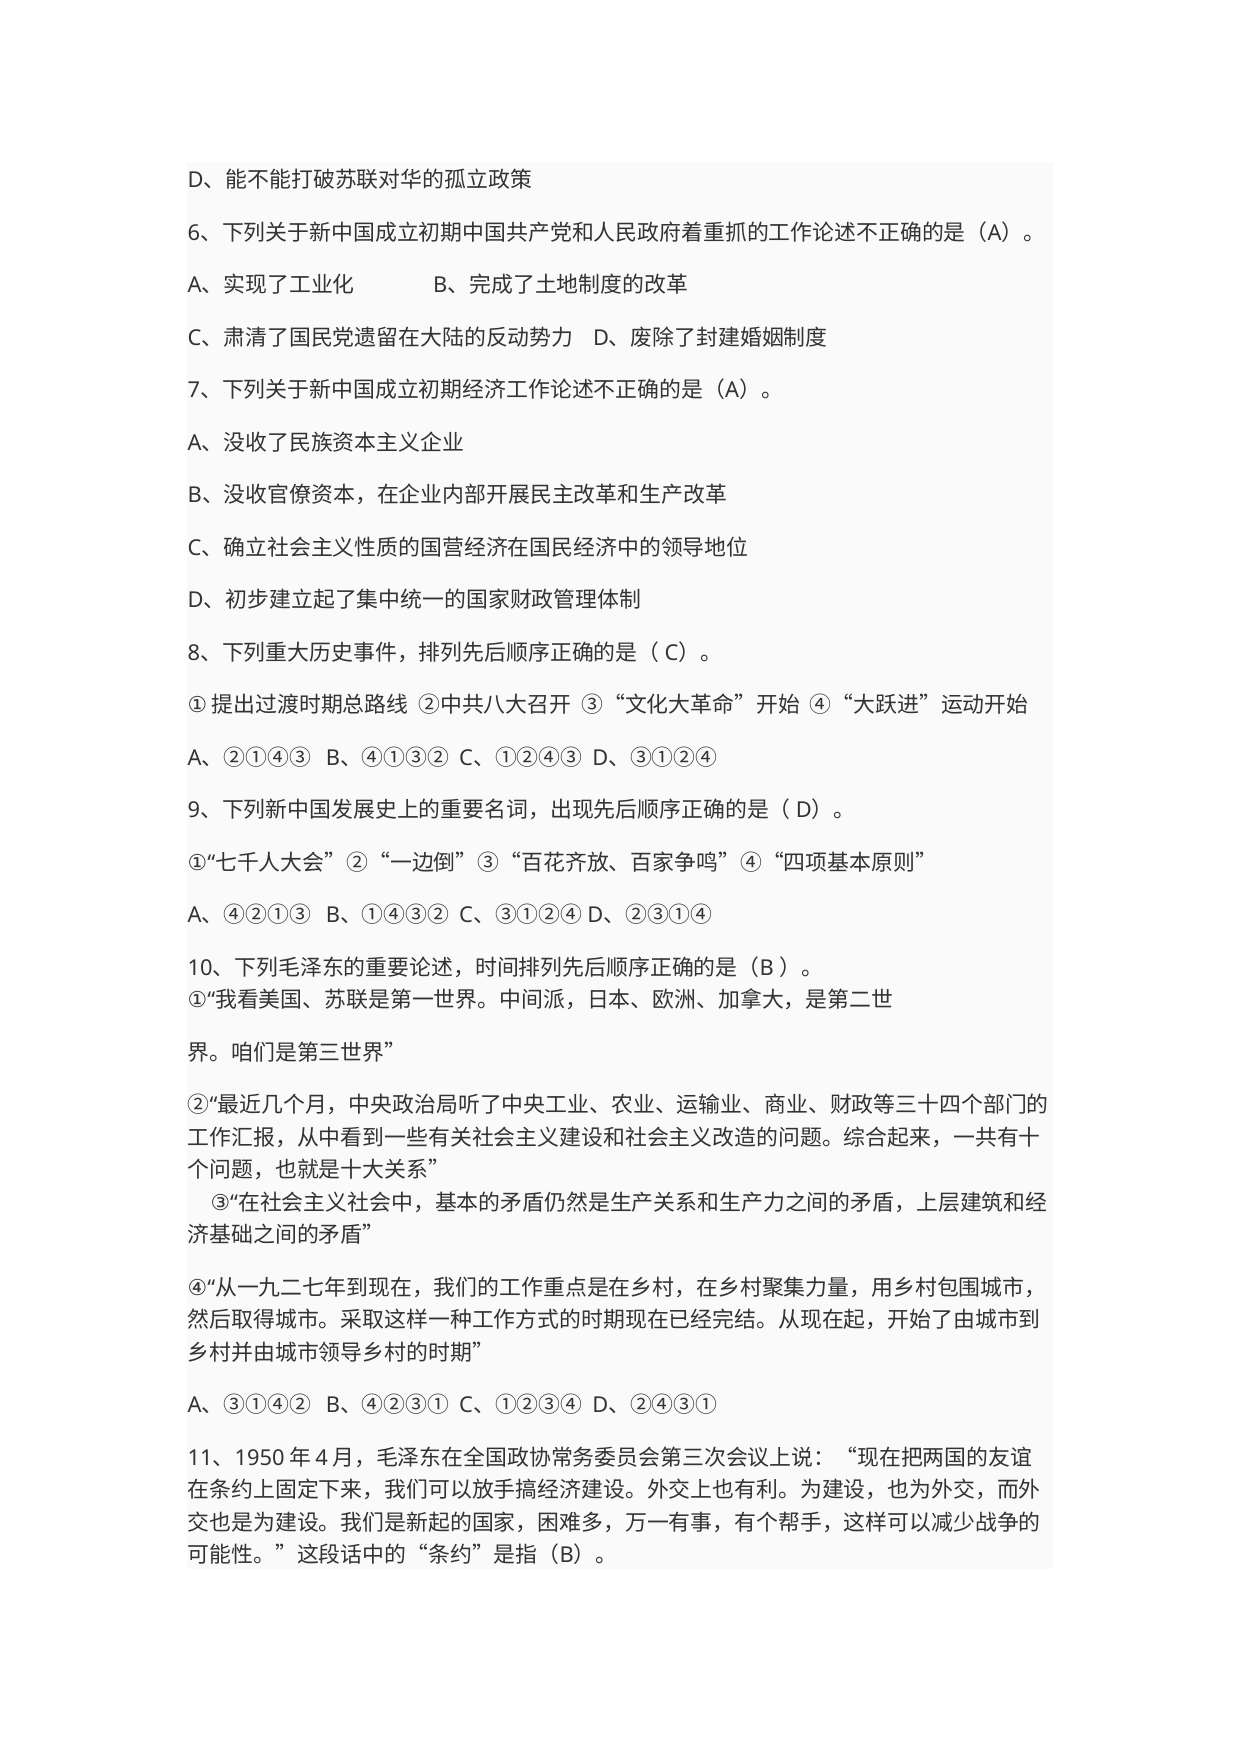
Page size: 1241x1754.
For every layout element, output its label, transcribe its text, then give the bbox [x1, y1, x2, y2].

text C、确立社会主义性质的国营经济在国民经济中的领导地位 [187, 529, 1053, 562]
text 8、下列重大历史事件，排列先后顺序正确的是（ C）。 [187, 634, 1053, 667]
text 10、下列毛泽东的重要论述，时间排列先后顺序正确的是（B ）。 ①“我看美国、苏联是第一世界。中间派，日本、欧洲、加拿大，是第二世 [187, 949, 1053, 1014]
text ①“七千人大会”②“一边倒”③“百花齐放、百家争鸣”④“四项基本原则” [187, 844, 1053, 877]
text A、没收了民族资本主义企业 [187, 424, 1053, 457]
text ①提出过渡时期总路线 ②中共八大召开 ③“文化大革命”开始 ④“大跃进”运动开始 [187, 687, 1053, 719]
text 7、下列关于新中国成立初期经济工作论述不正确的是（A）。 [187, 372, 1053, 404]
text 11、1950年4月，毛泽东在全国政协常务委员会第三次会议上说：“现在把两国的友谊在条约上固定下来，我们可以放手搞经济建设。外交上也有利。为建设，也为外交，而外交也是为建设。我们是新起的国家，困难多，万一有事，有个帮手，这样可以减少战争的可能性。”这段话中的“条约”是指（B）。 [187, 1439, 1053, 1569]
text 界。咱们是第三世界” [187, 1034, 1053, 1067]
text B、没收官僚资本，在企业内部开展民主改革和生产改革 [187, 477, 1053, 509]
text ④“从一九二七年到现在，我们的工作重点是在乡村，在乡村聚集力量，用乡村包围城市，然后取得城市。采取这样一种工作方式的时期现在已经完结。从现在起，开始了由城市到乡村并由城市领导乡村的时期” [187, 1269, 1053, 1367]
text A、③①④② B、④②③① C、①②③④ D、②④③① [187, 1387, 1053, 1419]
text 9、下列新中国发展史上的重要名词，出现先后顺序正确的是（ D）。 [187, 792, 1053, 824]
text A、②①④③ B、④①③② C、①②④③ D、③①②④ [187, 739, 1053, 772]
text ②“最近几个月，中央政治局听了中央工业、农业、运输业、商业、财政等三十四个部门的工作汇报，从中看到一些有关社会主义建设和社会主义改造的问题。综合起来，一共有十个问题，也就是十大关系” ③“在社会主义社会中，基本的矛盾仍然是生产关系和生产力之间的矛盾，上层建筑和经济基础之间的矛盾” [187, 1087, 1053, 1249]
text D、能不能打破苏联对华的孤立政策 [187, 162, 1053, 194]
text 6、下列关于新中国成立初期中国共产党和人民政府着重抓的工作论述不正确的是（A）。 [187, 214, 1053, 247]
text D、初步建立起了集中统一的国家财政管理体制 [187, 582, 1053, 614]
text A、④②①③ B、①④③② C、③①②④ D、②③①④ [187, 897, 1053, 929]
text C、肃清了国民党遗留在大陆的反动势力 D、废除了封建婚姻制度 [187, 319, 1053, 352]
text A、实现了工业化 B、完成了土地制度的改革 [187, 267, 1053, 299]
